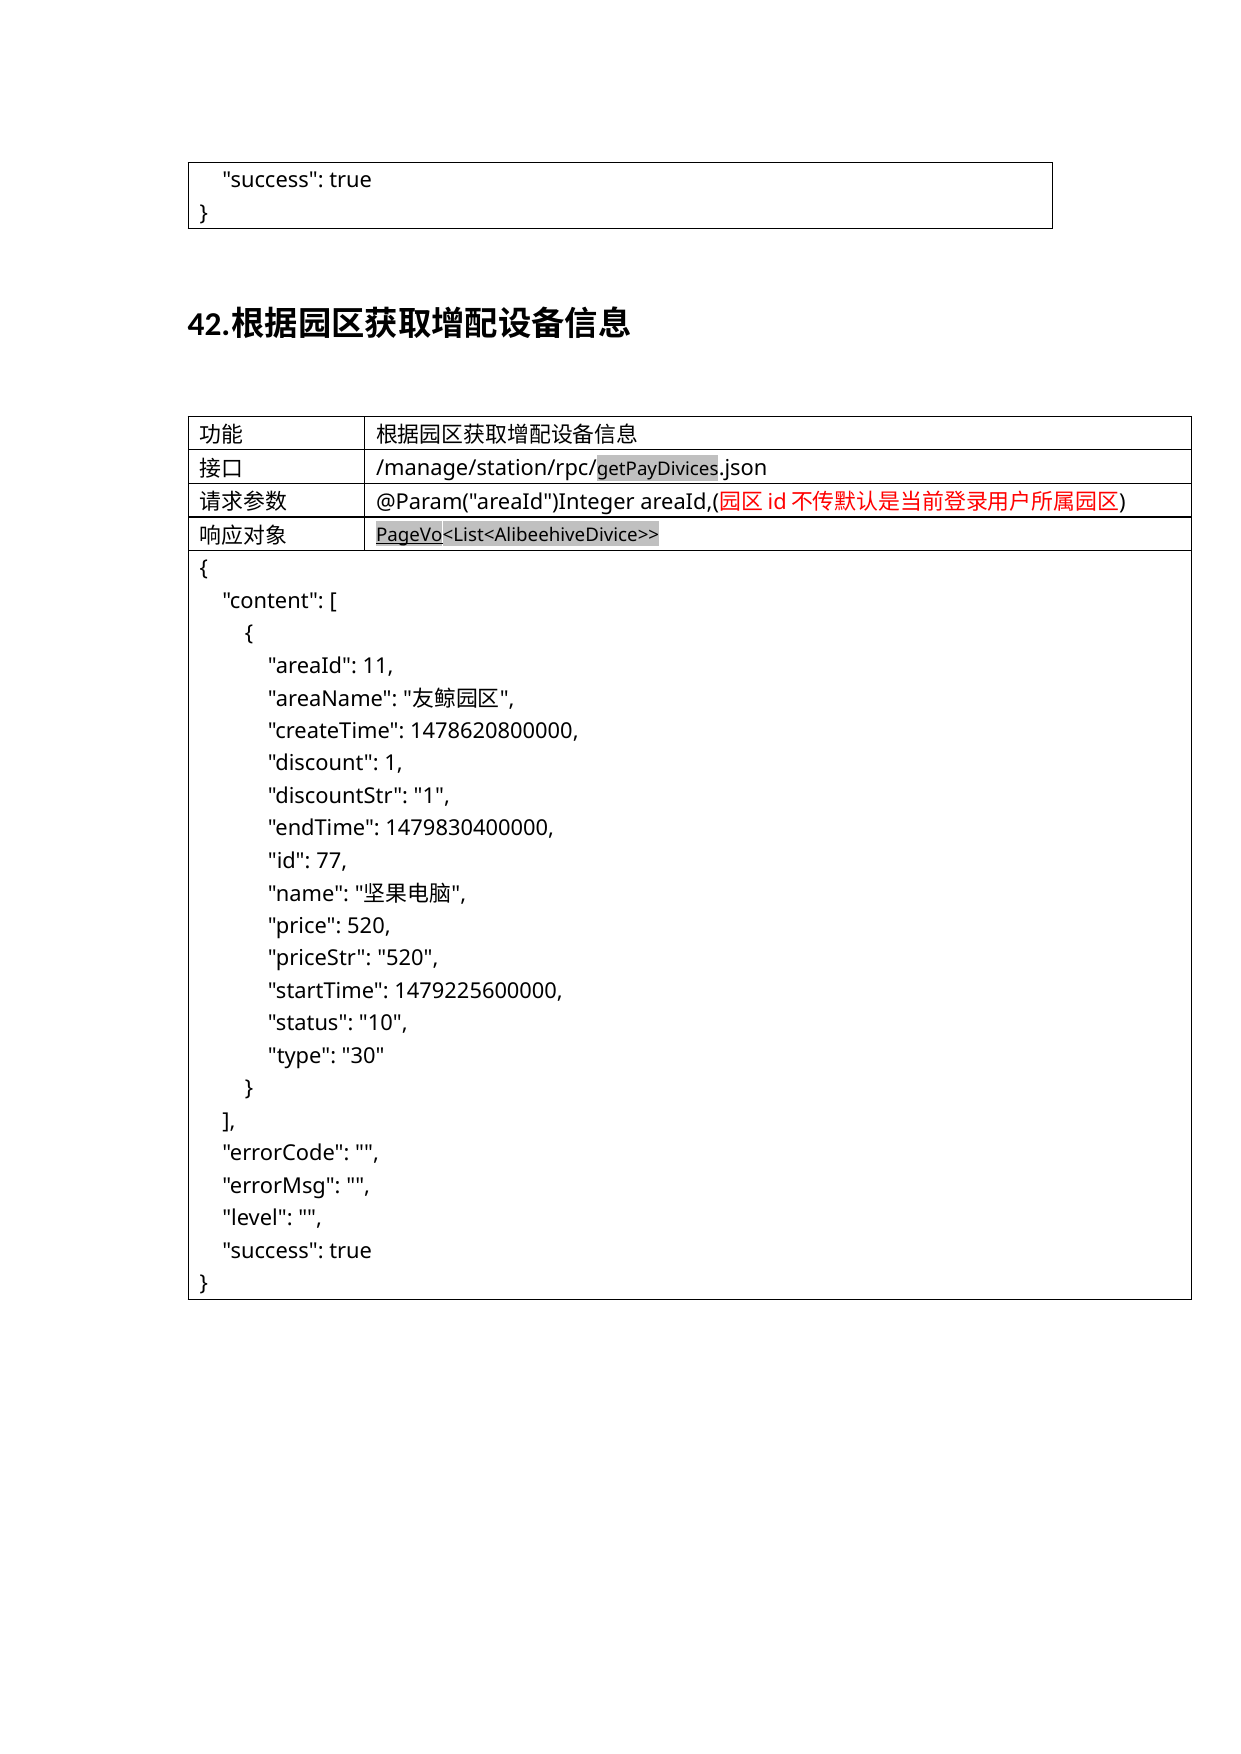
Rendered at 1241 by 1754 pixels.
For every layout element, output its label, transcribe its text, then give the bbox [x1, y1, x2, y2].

table_cell 响应对象 [189, 518, 364, 550]
table_header 根据园区获取增配设备信息 [365, 417, 1191, 449]
table_cell 接口 [189, 450, 364, 483]
table_cell { "content": [ { "areaId": 11, "areaName": "友鲸园区", "createTime": 1478620800000, "discount": 1, "discountStr": "1", "endTime": 1479830400000, "id": 77, "name": "坚果电脑", "price": 520, "priceStr": "520", "startTime": 1479225600000, "status": "10", "type": "30" } ], "errorCode": "", "errorMsg": "", "level": "", "success": true } [189, 551, 1191, 1298]
table_cell PageVo<List<AlibeehiveDivice>> [365, 518, 1191, 550]
table_header 功能 [189, 417, 364, 449]
subtitle 根据园区获取增配设备信息 [187, 289, 1053, 354]
table_cell /manage/station/rpc/getPayDivices.json [365, 450, 1191, 483]
table_cell 请求参数 [189, 484, 364, 516]
table_cell @Param("areaId")Integer areaId,(园区id不传默认是当前登录用户所属园区) [365, 484, 1191, 516]
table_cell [189, 163, 1052, 228]
